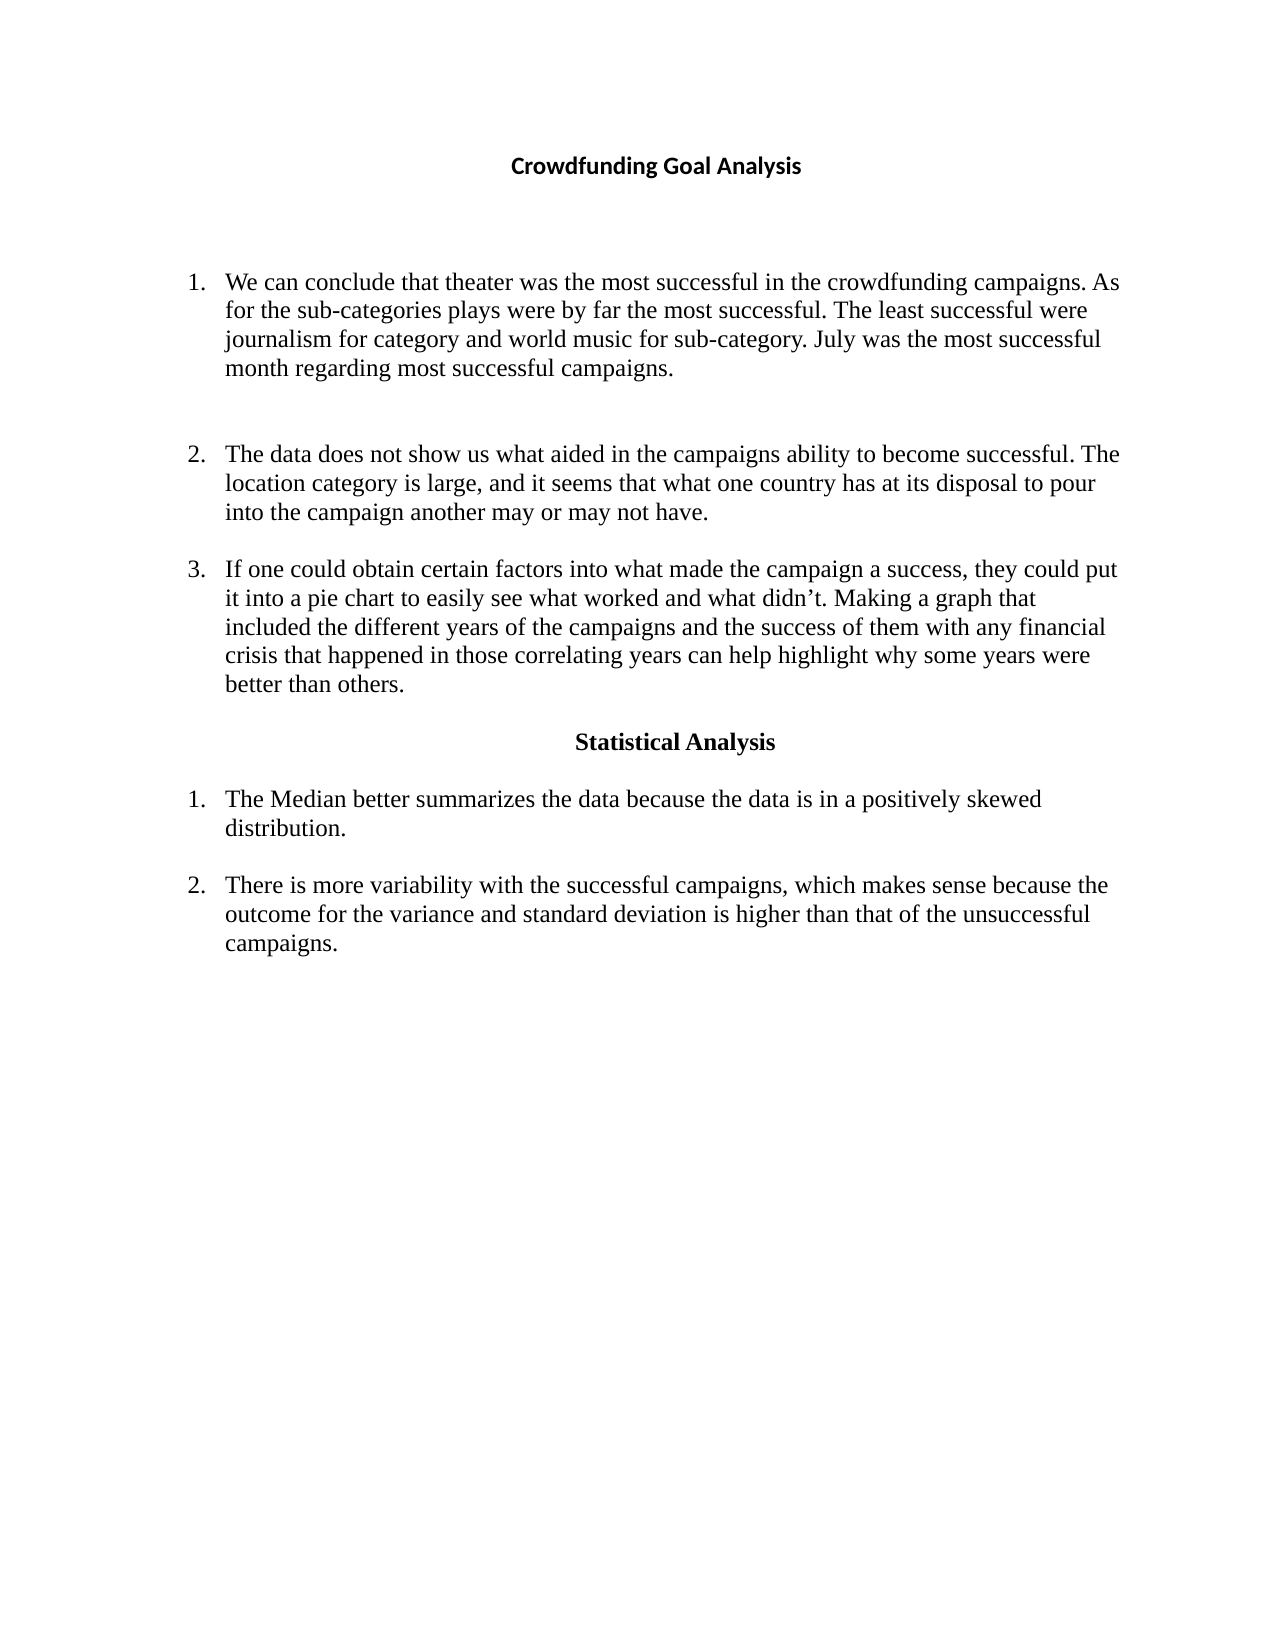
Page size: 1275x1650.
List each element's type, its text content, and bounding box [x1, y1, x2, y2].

list We can conclude that theater was the most successful in the crowdfunding campaigns. As for the sub-categories plays were by far the most successful. The least successful were journalism for category and world music for sub-category. July was the most successful month regarding most successful campaigns. [187, 267, 1125, 382]
list Statistical Analysis [225, 727, 1125, 756]
list The data does not show us what aided in the campaigns ability to become successful. The location category is large, and it seems that what one country has at its disposal to pour into the campaign another may or may not have. [187, 439, 1125, 526]
list If one could obtain certain factors into what made the campaign a success, they could put it into a pie chart to easily see what worked and what didn’t. Making a graph that included the different years of the campaigns and the success of them with any financial crisis that happened in those correlating years can help highlight why some years were better than others. [187, 554, 1125, 698]
text Crowdfunding Goal Analysis [187, 150, 1125, 181]
list There is more variability with the successful campaigns, which makes sense because the outcome for the variance and standard deviation is higher than that of the unsuccessful campaigns. [187, 871, 1125, 957]
list The Median better summarizes the data because the data is in a positively skewed distribution. [187, 784, 1125, 842]
